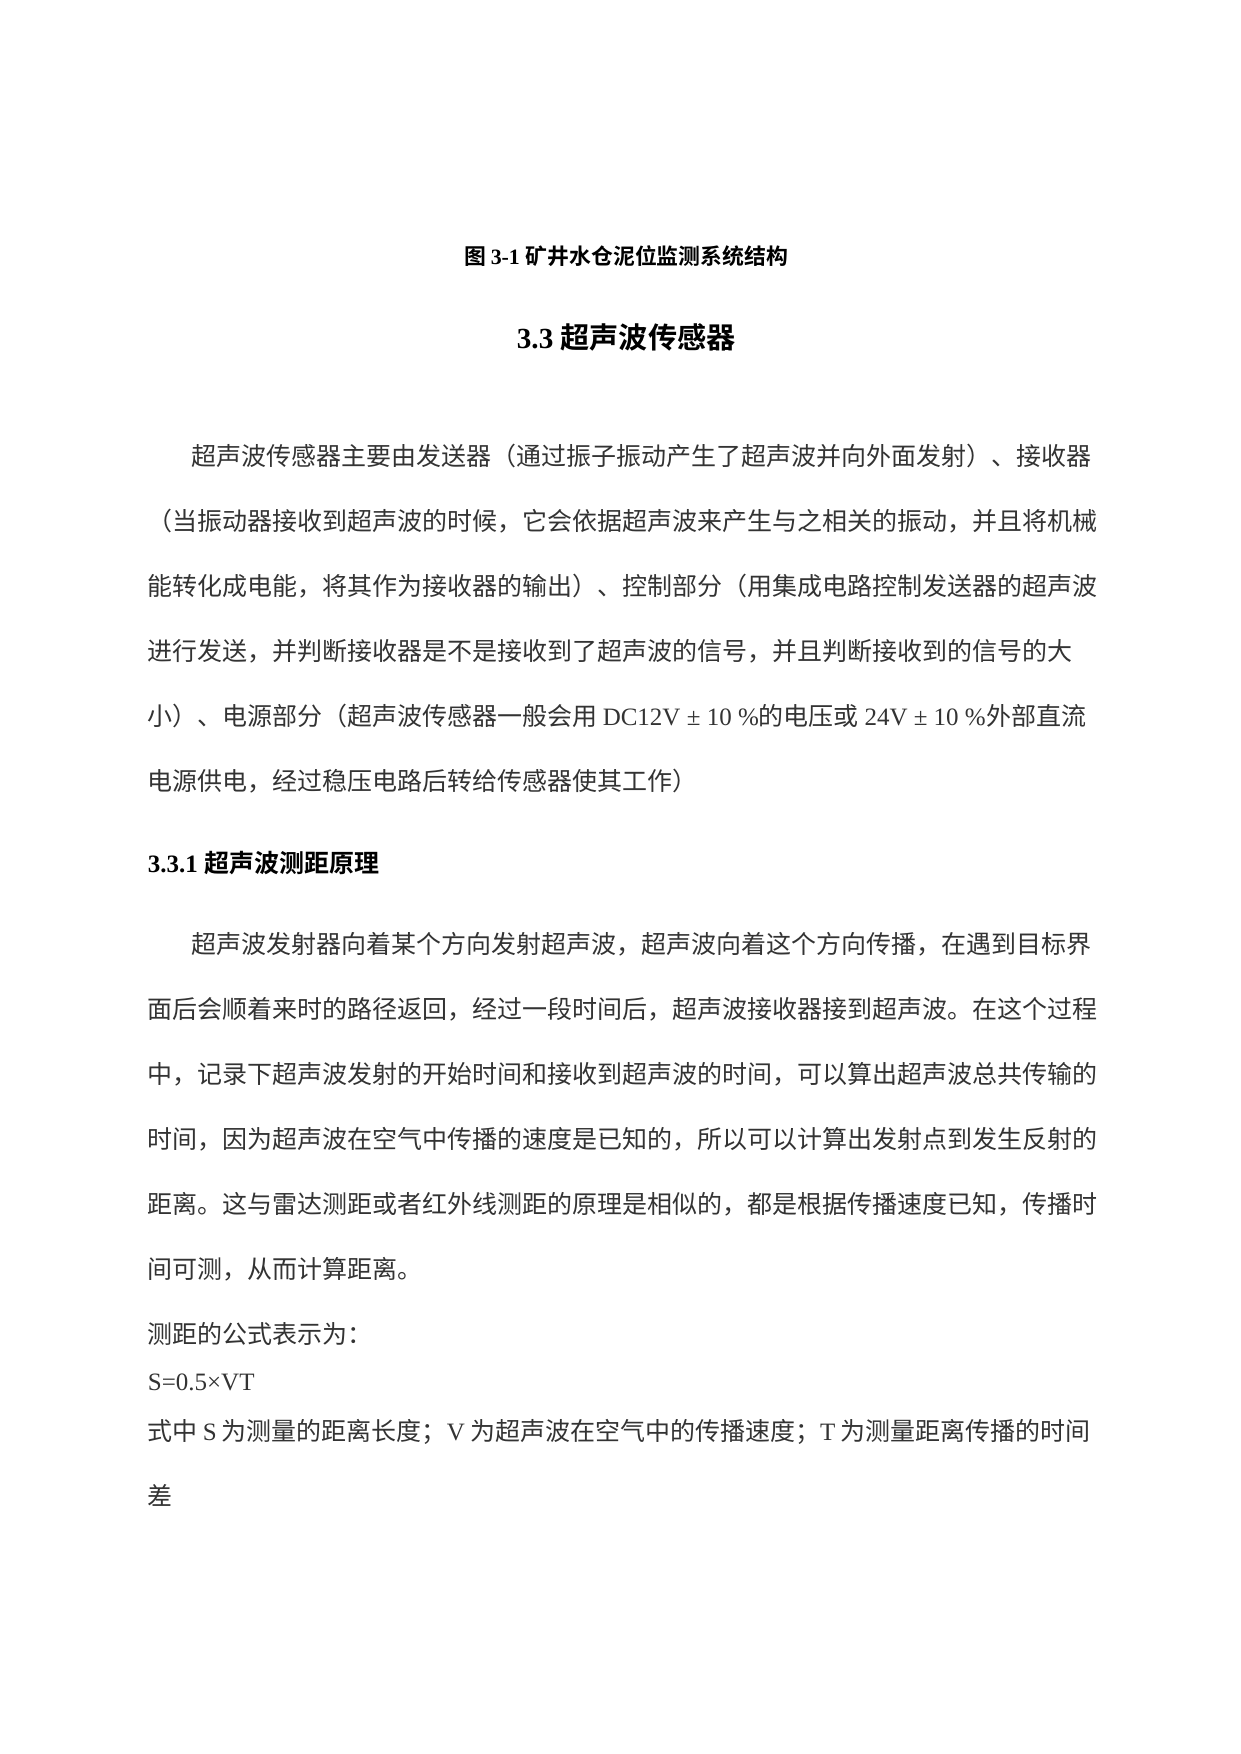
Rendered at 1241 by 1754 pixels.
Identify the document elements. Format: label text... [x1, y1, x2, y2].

text 图3-1 矿井水仓泥位监测系统结构 [148, 239, 1104, 271]
text 式中S为测量的距离长度；V为超声波在空气中的传播速度；T为测量距离传播的时间差 [148, 1397, 1104, 1527]
text 测距的公式表示为： [148, 1300, 1104, 1365]
subtitle 3.3.1 超声波测距原理 [148, 829, 1104, 894]
text S=0.5×VT [148, 1365, 1104, 1397]
text 超声波发射器向着某个方向发射超声波，超声波向着这个方向传播，在遇到目标界面后会顺着来时的路径返回，经过一段时间后，超声波接收器接到超声波。在这个过程中，记录下超声波发射的开始时间和接收到超声波的时间，可以算出超声波总共传输的时间，因为超声波在空气中传播的速度是已知的，所以可以计算出发射点到发生反射的距离。这与雷达测距或者红外线测距的原理是相似的，都是根据传播速度已知，传播时间可测，从而计算距离。 [148, 910, 1104, 1300]
text 超声波传感器主要由发送器（通过振子振动产生了超声波并向外面发射）、接收器（当振动器接收到超声波的时候，它会依据超声波来产生与之相关的振动，并且将机械能转化成电能，将其作为接收器的输出）、控制部分（用集成电路控制发送器的超声波进行发送，并判断接收器是不是接收到了超声波的信号，并且判断接收到的信号的大小）、电源部分（超声波传感器一般会用DC12V ± 10 %的电压或 24V ± 10 %外部直流电源供电，经过稳压电路后转给传感器使其工作） [148, 422, 1104, 812]
subtitle 3.3 超声波传感器 [148, 304, 1104, 369]
